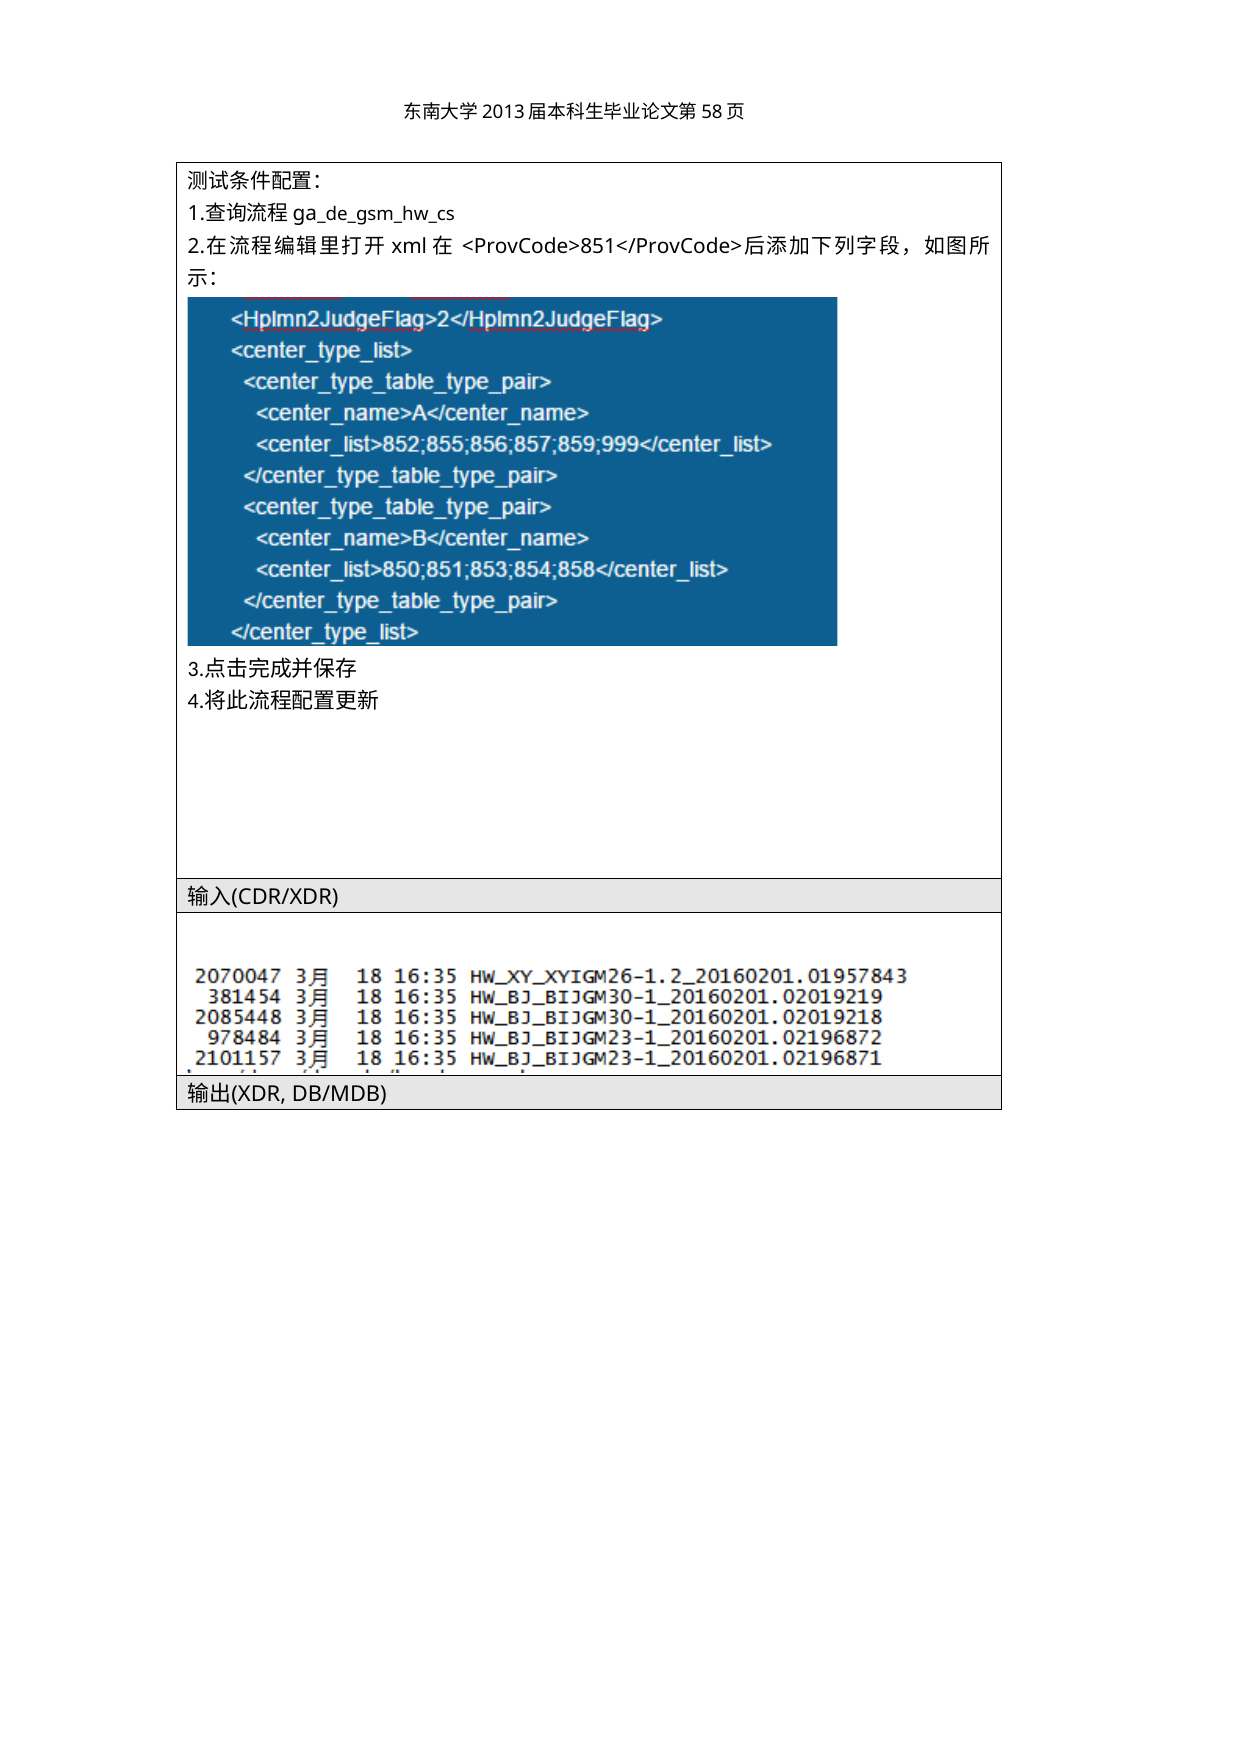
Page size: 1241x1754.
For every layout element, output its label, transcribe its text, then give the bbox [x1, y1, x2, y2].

table_cell 输入(CDR/XDR) [177, 879, 1001, 912]
table_cell [177, 913, 1001, 1075]
table_cell 输出(XDR, DB/MDB) [177, 1076, 1001, 1109]
picture [187, 297, 838, 646]
picture [187, 947, 933, 1073]
table_cell 测试条件配置： 1.查询流程ga_de_gsm_hw_cs 2.在流程编辑里打开xml在 <ProvCode>851</ProvCode>后添加下列字段，如图所示： 3.点击完成并保存 4.将此流程配置更新 [177, 163, 1001, 878]
